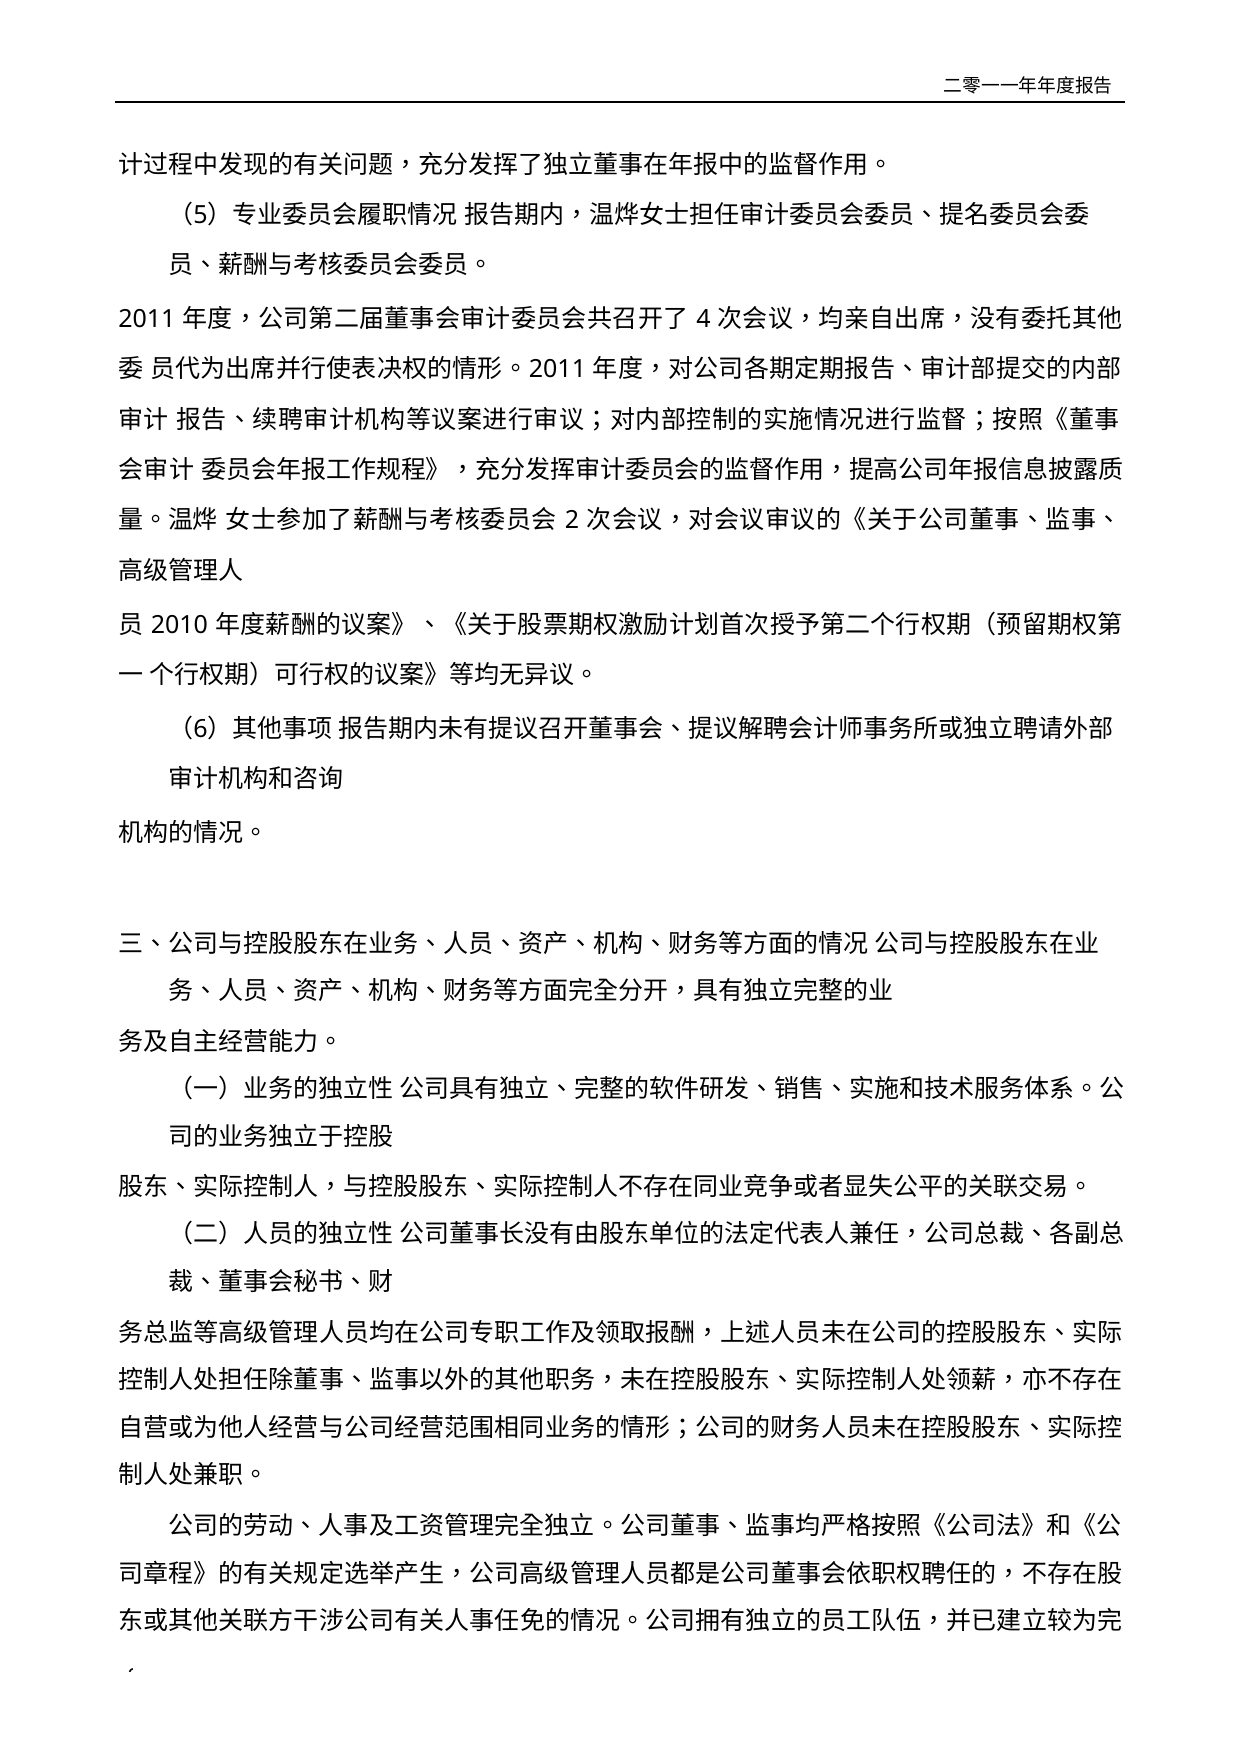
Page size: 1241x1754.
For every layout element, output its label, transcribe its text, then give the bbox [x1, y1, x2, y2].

text 2011 年度，公司第二届董事会审计委员会共召开了 4 次会议，均亲自出席，没有委托其他委 员代为出席并行使表决权的情形。2011 年度，对公司各期定期报告、审计部提交的内部审计 报告、续聘审计机构等议案进行审议；对内部控制的实施情况进行监督；按照《董事会审计 委员会年报工作规程》，充分发挥审计委员会的监督作用，提高公司年报信息披露质量。温烨 女士参加了薪酬与考核委员会 2 次会议，对会议审议的《关于公司董事、监事、高级管理人 [118, 301, 1123, 586]
text 务总监等高级管理人员均在公司专职工作及领取报酬，上述人员未在公司的控股股东、实际 控制人处担任除董事、监事以外的其他职务，未在控股股东、实际控制人处领薪，亦不存在 自营或为他人经营与公司经营范围相同业务的情形；公司的财务人员未在控股股东、实际控 制人处兼职。 [118, 1314, 1123, 1491]
text 员 2010 年度薪酬的议案》、《关于股票期权激励计划首次授予第二个行权期（预留期权第一 个行权期）可行权的议案》等均无异议。 [118, 606, 1122, 691]
text （6）其他事项 报告期内未有提议召开董事会、提议解聘会计师事务所或独立聘请外部审计机构和咨询 [168, 711, 1138, 795]
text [118, 1508, 1123, 1637]
text 三、公司与控股股东在业务、人员、资产、机构、财务等方面的情况 公司与控股股东在业务、人员、资产、机构、财务等方面完全分开，具有独立完整的业 [118, 925, 1138, 1007]
text （二）人员的独立性 公司董事长没有由股东单位的法定代表人兼任，公司总裁、各副总裁、董事会秘书、财 [168, 1216, 1138, 1298]
text 计过程中发现的有关问题，充分发挥了独立董事在年报中的监督作用。 [118, 147, 1138, 181]
text 股东、实际控制人，与控股股东、实际控制人不存在同业竞争或者显失公平的关联交易。 [118, 1169, 1138, 1203]
text （一）业务的独立性 公司具有独立、完整的软件研发、销售、实施和技术服务体系。公司的业务独立于控股 [168, 1071, 1138, 1152]
text 机构的情况。 [118, 815, 1138, 849]
text （5）专业委员会履职情况 报告期内，温烨女士担任审计委员会委员、提名委员会委员、薪酬与考核委员会委员。 [168, 197, 1138, 281]
text 务及自主经营能力。 [118, 1023, 1138, 1058]
